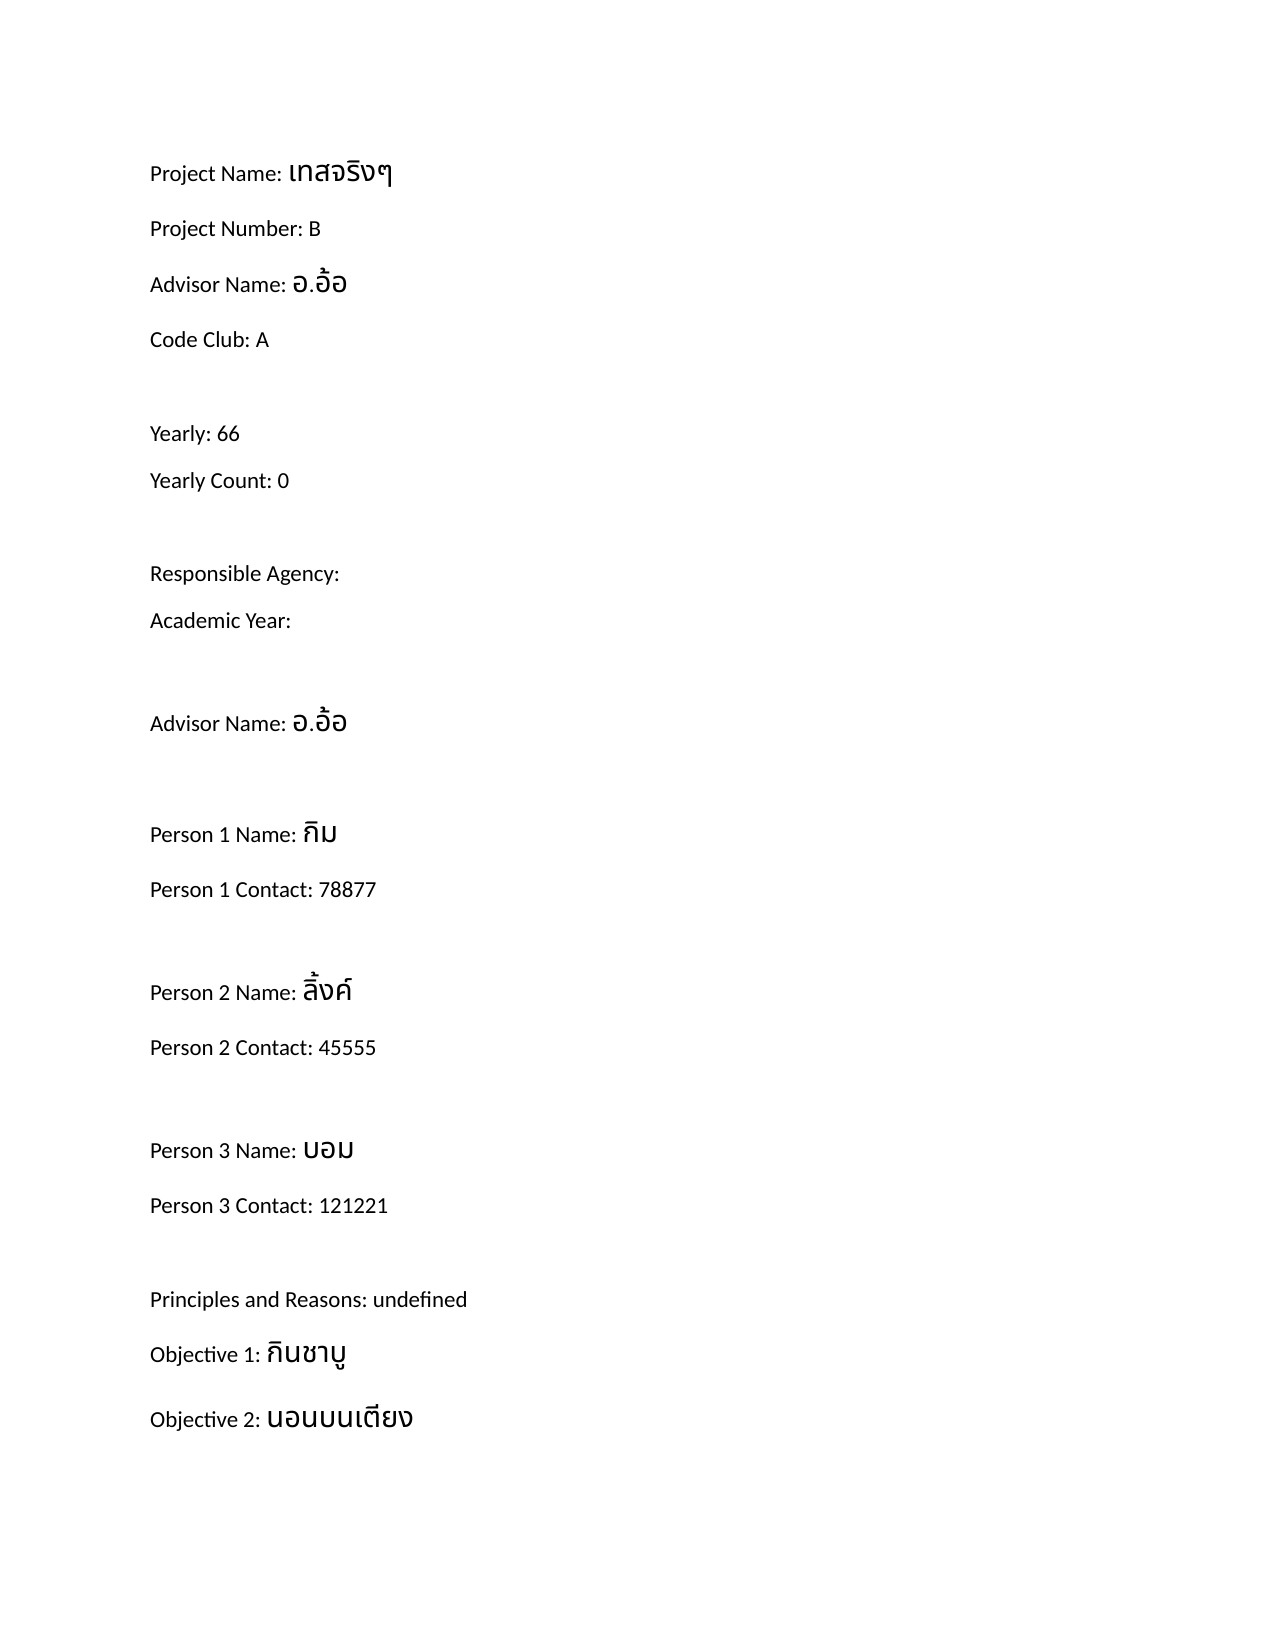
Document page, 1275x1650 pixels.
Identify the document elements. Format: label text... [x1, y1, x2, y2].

text Objective 1: กินชาบู [150, 1332, 1125, 1376]
text Person 2 Name: ลิ้งค์ [150, 969, 1125, 1013]
text Advisor Name: อ.อ้อ [150, 261, 1125, 305]
text Person 3 Name: บอม [150, 1127, 1125, 1171]
text Academic Year: [150, 606, 1125, 634]
text Code Club: A [150, 325, 1125, 353]
text Responsible Agency: [150, 559, 1125, 588]
text Objective 2: นอนบนเตียง [150, 1396, 1125, 1440]
text Project Name: เทสจริงๆ [150, 150, 1125, 194]
text Project Number: B [150, 214, 1125, 242]
text Principles and Reasons: undefined [150, 1285, 1125, 1313]
text Person 3 Contact: 121221 [150, 1191, 1125, 1219]
text Yearly Count: 0 [150, 466, 1125, 494]
text Person 1 Name: กิม [150, 811, 1125, 855]
text Person 2 Contact: 45555 [150, 1033, 1125, 1061]
text Yearly: 66 [150, 419, 1125, 447]
text Person 1 Contact: 78877 [150, 875, 1125, 903]
text Advisor Name: อ.อ้อ [150, 700, 1125, 744]
